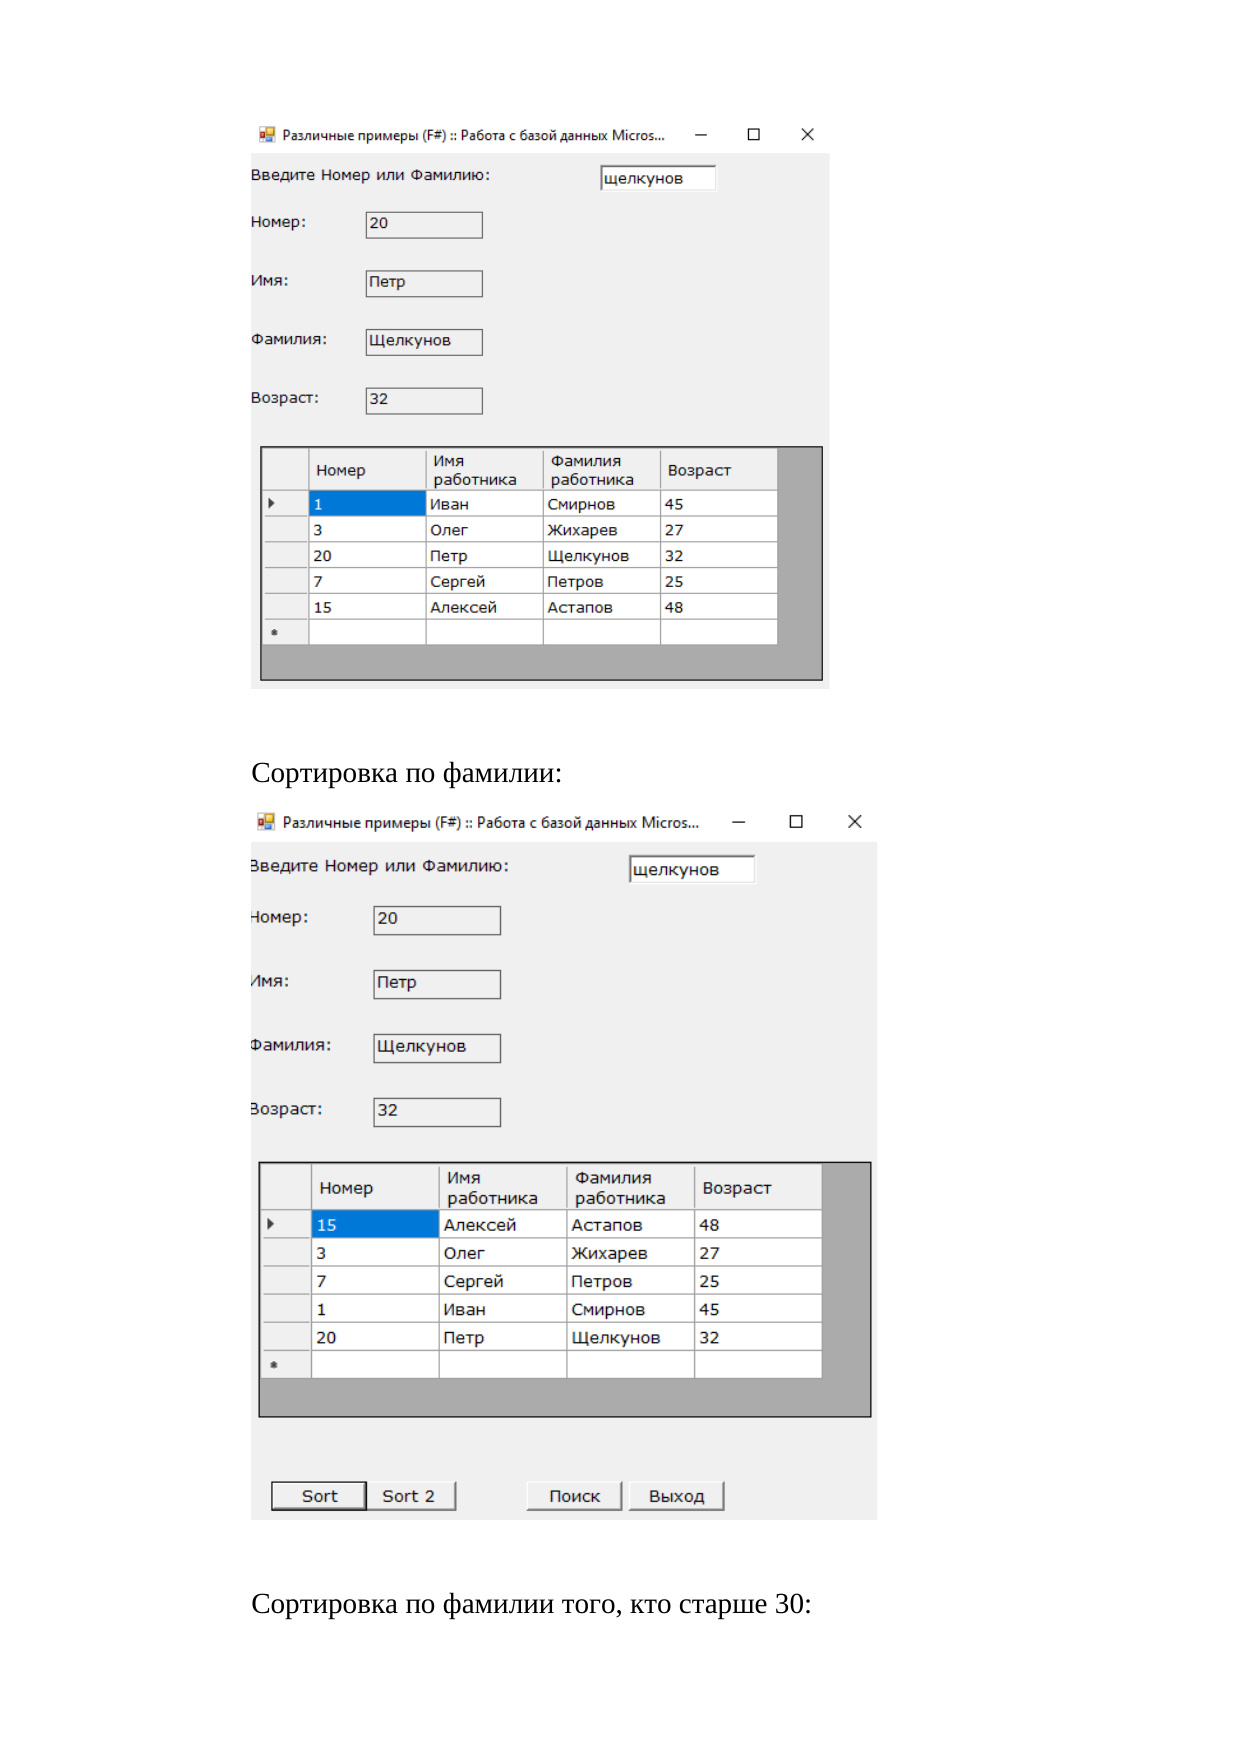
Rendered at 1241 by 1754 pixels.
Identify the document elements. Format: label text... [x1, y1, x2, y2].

picture [251, 805, 878, 1520]
picture [251, 118, 830, 689]
text Сортировка по фамилии: [177, 756, 1152, 789]
text Сортировка по фамилии того, кто старше 30: [177, 1586, 1152, 1620]
